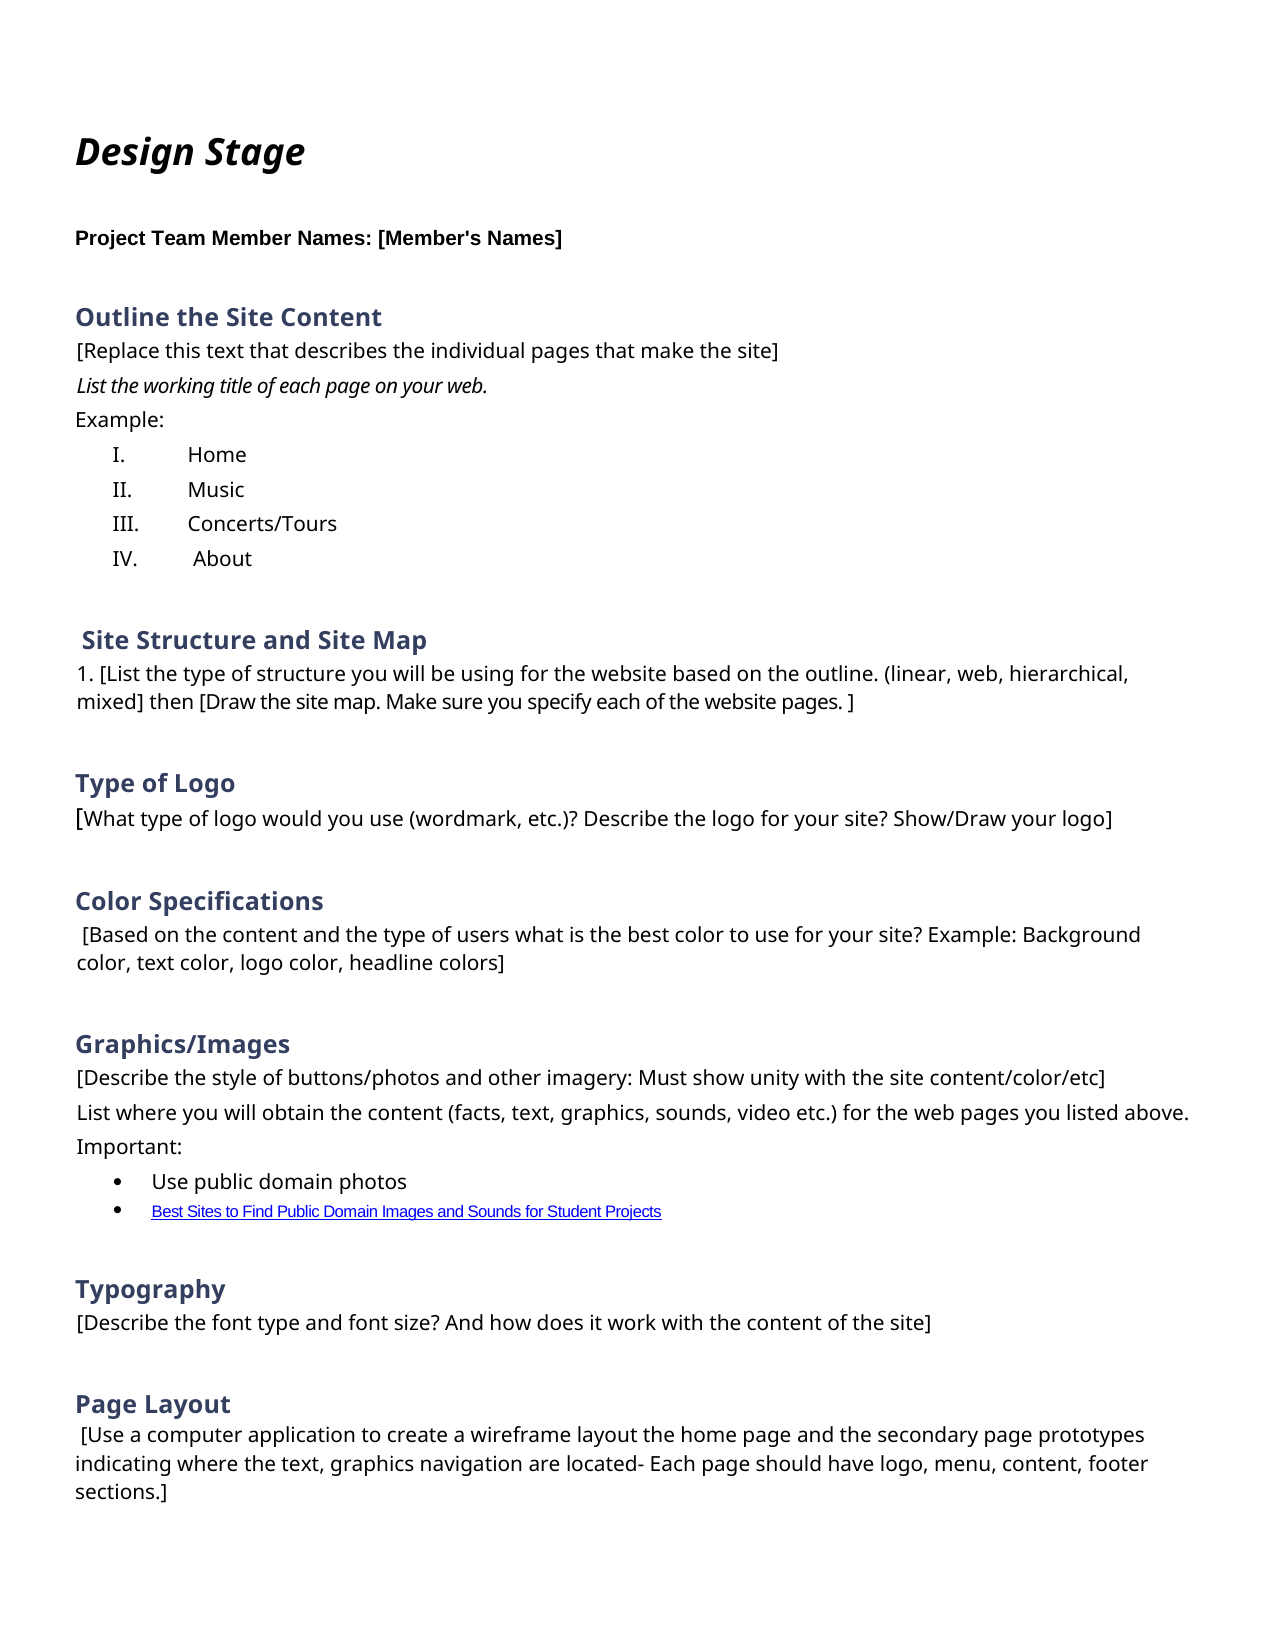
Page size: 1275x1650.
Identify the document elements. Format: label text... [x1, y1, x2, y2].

text Graphics/Images [75, 1027, 1200, 1061]
list Music [112, 475, 1200, 503]
text Page Layout [Use a computer application to create a wireframe layout the home page and the secondary page prototypes indicating where the text, graphics navigation are located- Each page should have logo, menu, content, footer sections.] [75, 1386, 1200, 1506]
text Color Specifications [75, 884, 1200, 918]
text List the working title of each page on your web. [76, 371, 1200, 399]
list Concerts/Tours [112, 509, 1200, 538]
list About [112, 544, 1200, 573]
text [Replace this text that describes the individual pages that make the site] [76, 336, 1200, 364]
text [Based on the content and the type of users what is the best color to use for your site? Example: Background color, text color, logo color, headline colors] [76, 920, 1200, 977]
text Typography [75, 1272, 1200, 1306]
text Example: [75, 406, 1200, 434]
text Outline the Site Content [75, 300, 1200, 334]
text Site Structure and Site Map [75, 623, 1200, 657]
text Type of Logo [75, 766, 1200, 800]
text Important: [76, 1132, 1200, 1161]
text [What type of logo would you use (wordmark, etc.)? Describe the logo for your site? Show/Draw your logo] [75, 800, 1200, 834]
text [Describe the style of buttons/photos and other imagery: Must show unity with the site content/color/etc] [76, 1063, 1200, 1091]
list Home [112, 440, 1200, 469]
text 1. [List the type of structure you will be using for the website based on the outline. (linear, web, hierarchical, mixed] then [Draw the site map. Make sure you specify each of the website pages. ] [76, 659, 1200, 716]
text [Describe the font type and font size? And how does it work with the content of the site] [76, 1308, 1200, 1336]
text List where you will obtain the content (facts, text, graphics, sounds, video etc.) for the web pages you listed above. [76, 1098, 1200, 1126]
list Use public domain photos [114, 1167, 1200, 1196]
subtitle Project Team Member Names: [Member's Names] [75, 226, 1200, 250]
list Best Sites to Find Public Domain Images and Sounds for Student Projects [114, 1202, 1200, 1222]
subtitle Design Stage [75, 125, 1200, 176]
